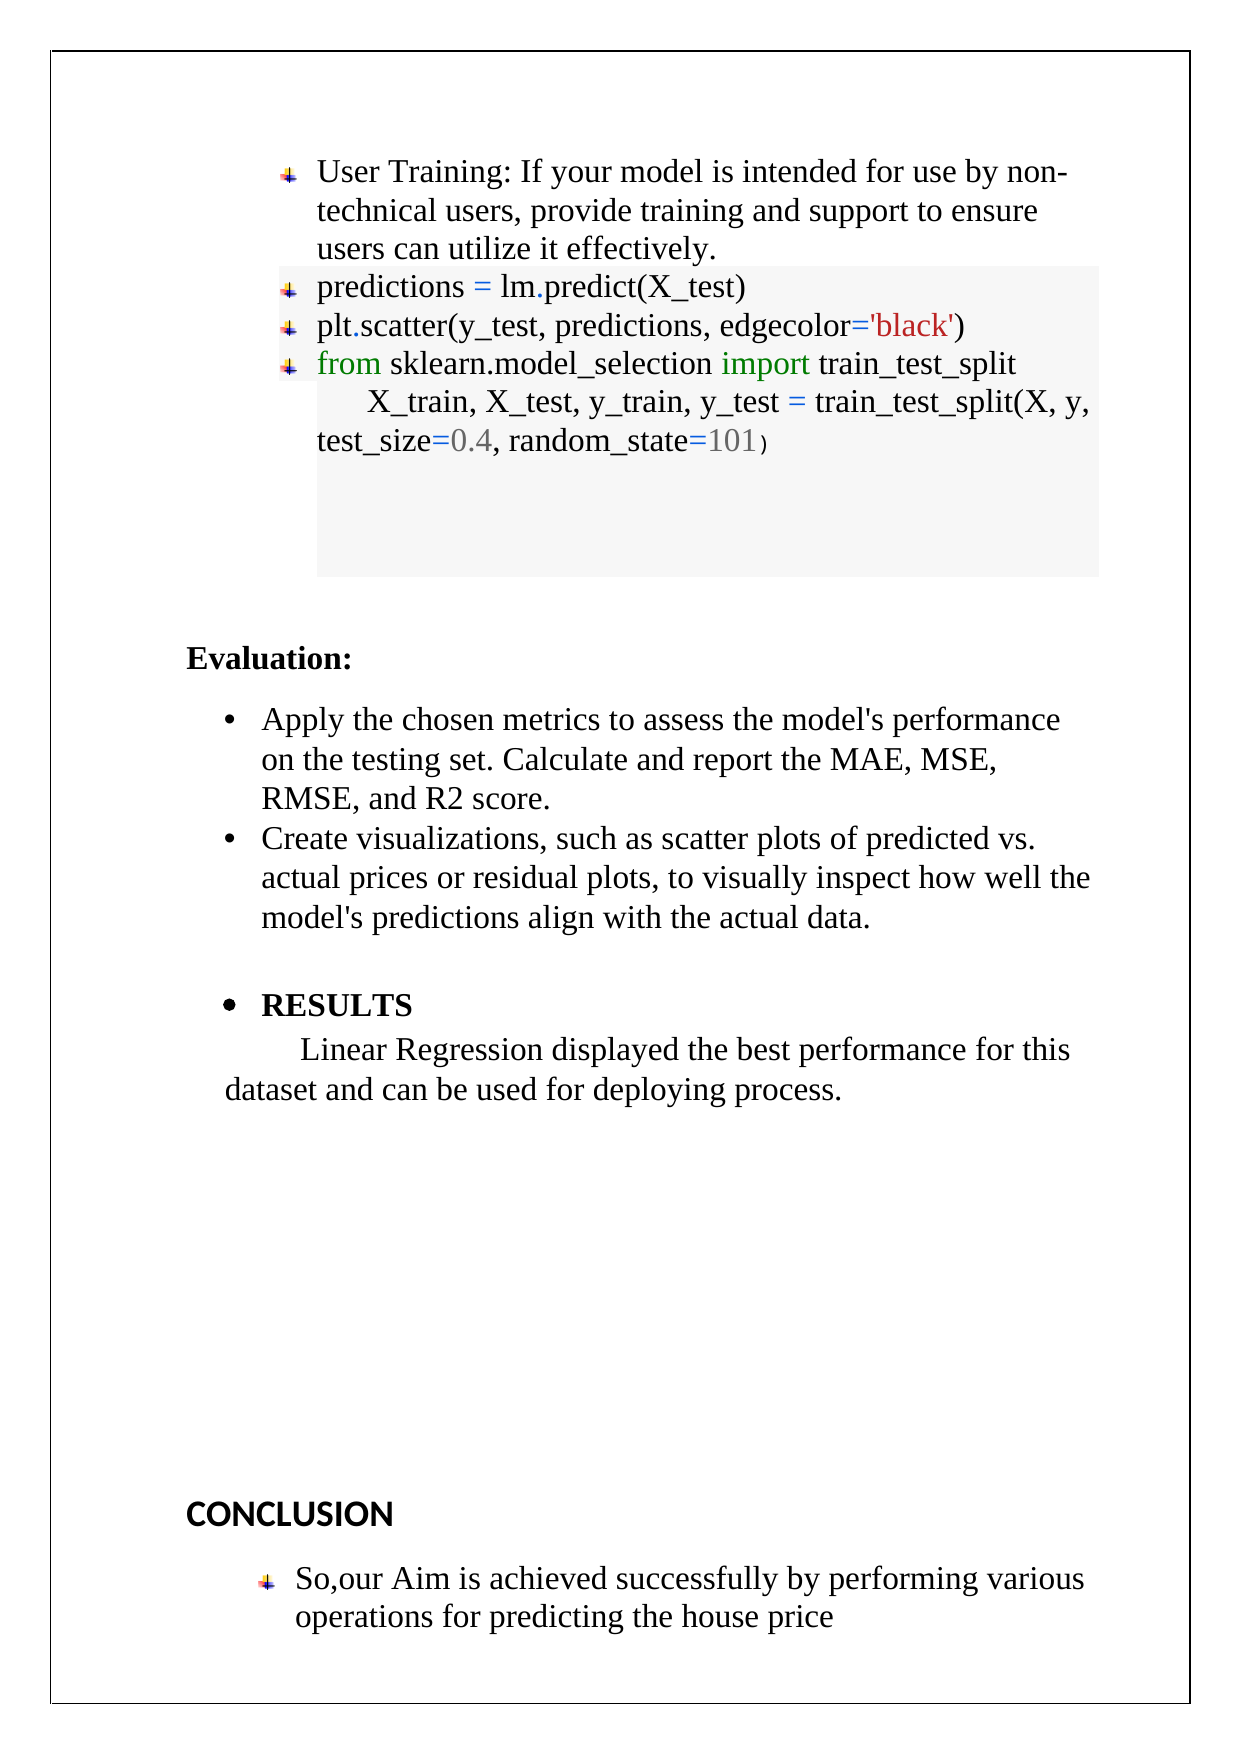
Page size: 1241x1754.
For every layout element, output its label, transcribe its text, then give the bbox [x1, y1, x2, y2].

list RESULTS [223, 985, 1098, 1024]
picture [280, 357, 297, 375]
list Create visualizations, such as scatter plots of predicted vs. actual prices or residual plots, to visually inspect how well the model's predictions align with the actual data. [223, 818, 1098, 936]
list So,our Aim is achieved successfully by performing various operations for predicting the house price [257, 1558, 1100, 1635]
list User Training: If your model is intended for use by non-technical users, provide training and support to ensure users can utilize it effectively. [279, 151, 1099, 266]
picture [280, 319, 297, 336]
list from sklearn.model_selection import train_test_split [279, 343, 1099, 381]
text Linear Regression displayed the best performance for this dataset and can be used for deploying process. [186, 1029, 1098, 1107]
list Apply the chosen metrics to assess the model's performance on the testing set. Calculate and report the MAE, MSE, RMSE, and R2 score. [223, 699, 1098, 817]
picture [280, 166, 297, 183]
text Evaluation: [186, 638, 1100, 677]
list plt.scatter(y_test, predictions, edgecolor='black') [279, 305, 1099, 343]
picture [258, 1573, 275, 1590]
picture [280, 281, 297, 298]
list predictions = lm.predict(X_test) [279, 266, 1099, 305]
text X_train, X_test, y_train, y_test = train_test_split(X, y, test_size=0.4, random_state=101) [317, 381, 1099, 458]
text CONCLUSION [186, 1490, 1100, 1536]
